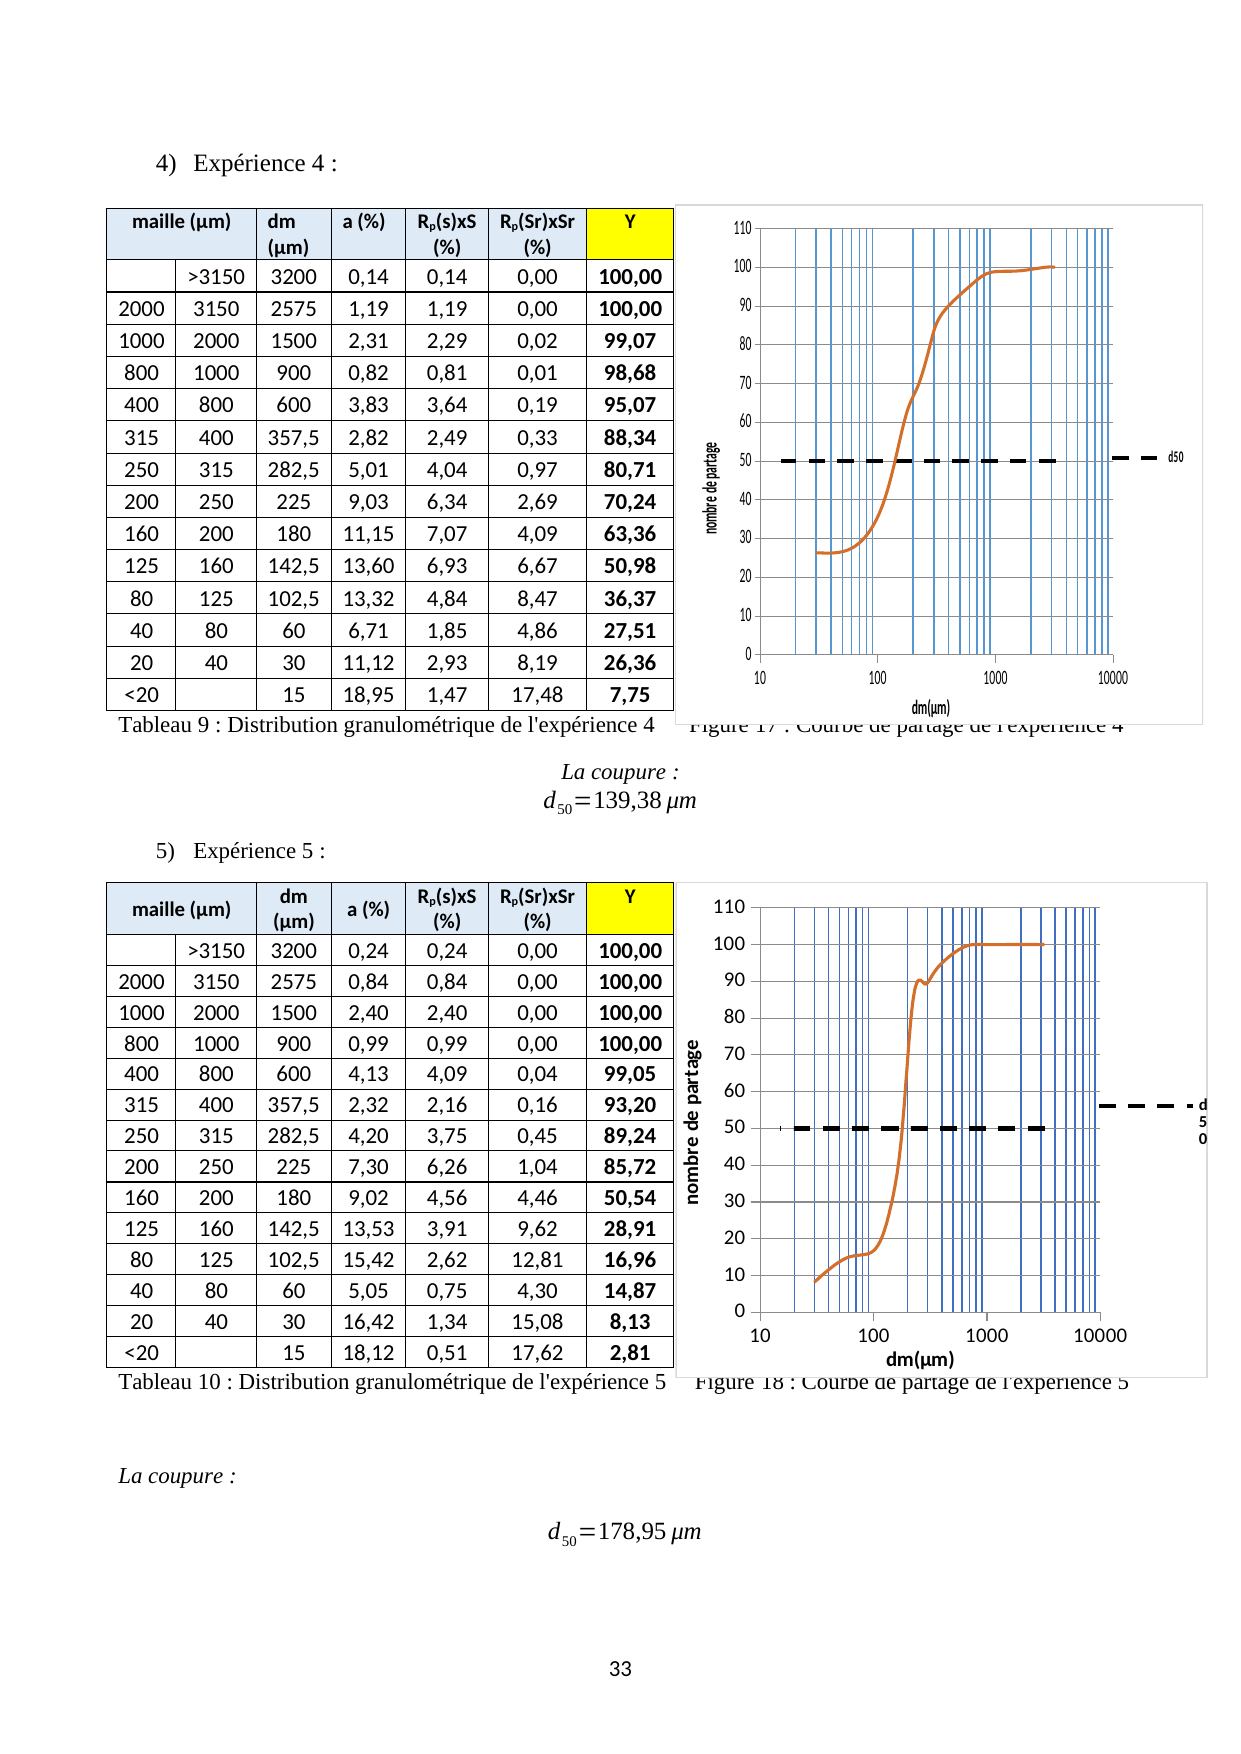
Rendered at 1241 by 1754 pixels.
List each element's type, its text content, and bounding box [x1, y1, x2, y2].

table_header a (%) [332, 883, 405, 934]
table_cell 17,48 [489, 679, 586, 710]
table_cell 2,81 [587, 1337, 673, 1367]
table_cell 2,93 [406, 647, 488, 678]
table_header maille (µm) [107, 209, 256, 259]
table_cell 160 [176, 550, 256, 581]
table_cell 0,00 [489, 1028, 586, 1058]
table_cell 2000 [107, 966, 175, 996]
table_cell <20 [107, 679, 175, 710]
table_cell >3150 [176, 935, 256, 965]
table_cell 0,81 [406, 357, 488, 388]
table_cell 12,81 [489, 1244, 586, 1274]
table_cell 0,00 [489, 935, 586, 965]
table_cell 125 [176, 1244, 256, 1274]
table_cell 13,60 [332, 550, 405, 581]
table_cell 900 [257, 1028, 331, 1058]
text La coupure : [118, 1462, 1122, 1488]
table_cell 17,62 [489, 1337, 586, 1367]
table_cell 3200 [257, 260, 331, 291]
table_header Y [587, 883, 673, 934]
table_cell 200 [107, 486, 175, 517]
table_cell 0,14 [406, 260, 488, 291]
table_cell 225 [257, 486, 331, 517]
table_cell 27,51 [587, 614, 673, 646]
table_cell 63,36 [587, 518, 673, 549]
table_cell 3,91 [406, 1213, 488, 1243]
table_cell >3150 [176, 260, 256, 291]
table_cell 99,07 [587, 325, 673, 356]
table_header maille (µm) [107, 883, 256, 934]
table_cell 30 [257, 1306, 331, 1336]
table_cell 160 [107, 518, 175, 549]
table_cell 160 [107, 1183, 175, 1212]
table_cell 0,00 [489, 966, 586, 996]
table_cell 16,42 [332, 1306, 405, 1336]
table_cell 125 [107, 1213, 175, 1243]
table_cell 600 [257, 1059, 331, 1088]
table_cell 1,34 [406, 1306, 488, 1336]
table_cell 357,5 [257, 421, 331, 452]
table_cell 30 [257, 647, 331, 678]
table_cell 900 [257, 357, 331, 388]
table_cell 2,49 [406, 421, 488, 452]
table_cell 315 [176, 1121, 256, 1150]
table_cell 7,30 [332, 1151, 405, 1181]
table_cell 0,84 [406, 966, 488, 996]
table_cell 1,19 [332, 293, 405, 324]
table_cell 1000 [176, 357, 256, 388]
table_cell 160 [176, 1213, 256, 1243]
table_cell 4,13 [332, 1059, 405, 1088]
table_cell 6,34 [406, 486, 488, 517]
table_cell 8,19 [489, 647, 586, 678]
table_cell 0,82 [332, 357, 405, 388]
table_cell 357,5 [257, 1090, 331, 1119]
table_cell 0,45 [489, 1121, 586, 1150]
table_cell 142,5 [257, 550, 331, 581]
table_cell 60 [257, 614, 331, 646]
table_cell 18,12 [332, 1337, 405, 1367]
table_cell 800 [176, 1059, 256, 1088]
table_cell 102,5 [257, 1244, 331, 1274]
table_cell 3150 [176, 966, 256, 996]
table_cell 20 [107, 647, 175, 678]
table_cell 1000 [107, 997, 175, 1027]
table_cell 100,00 [587, 935, 673, 965]
table_cell 0,99 [406, 1028, 488, 1058]
table_cell 200 [107, 1151, 175, 1181]
table_cell 3,75 [406, 1121, 488, 1150]
table_cell [176, 679, 256, 710]
table_cell 80 [107, 582, 175, 613]
table_cell 1500 [257, 997, 331, 1027]
table_cell 142,5 [257, 1213, 331, 1243]
table_cell 2,16 [406, 1090, 488, 1119]
table_cell 60 [257, 1275, 331, 1305]
table_cell 125 [176, 582, 256, 613]
table_cell [107, 260, 175, 291]
table_cell 1000 [176, 1028, 256, 1058]
table_cell 2000 [176, 325, 256, 356]
table_cell 15,42 [332, 1244, 405, 1274]
table_cell 3150 [176, 293, 256, 324]
table_header Rp(s)xS (%) [406, 883, 488, 934]
table_cell 2,69 [489, 486, 586, 517]
table_cell 0,97 [489, 454, 586, 484]
table_cell 282,5 [257, 454, 331, 484]
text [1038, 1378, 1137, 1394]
table_cell 0,04 [489, 1059, 586, 1088]
table_cell 2,31 [332, 325, 405, 356]
table_cell 100,00 [587, 966, 673, 996]
table_header dm (µm) [257, 883, 331, 934]
table_cell 11,12 [332, 647, 405, 678]
table_cell 4,84 [406, 582, 488, 613]
table_cell 282,5 [257, 1121, 331, 1150]
table_cell 0,24 [406, 935, 488, 965]
table_cell 28,91 [587, 1213, 673, 1243]
table_cell 7,07 [406, 518, 488, 549]
table_cell 225 [257, 1151, 331, 1181]
list Expérience 4 : [156, 148, 1122, 176]
table_cell 250 [107, 1121, 175, 1150]
table_cell 4,30 [489, 1275, 586, 1305]
table_cell 400 [107, 1059, 175, 1088]
text Tableau 9 : Distribution granulométrique de l'expérience 4 Figure 17 : Courbe de partage de l'expérience 4 [118, 711, 898, 737]
table_cell 250 [176, 486, 256, 517]
table_cell 80 [176, 614, 256, 646]
table_cell 180 [257, 1183, 331, 1212]
table_header a (%) [332, 209, 405, 259]
table_cell 0,99 [332, 1028, 405, 1058]
table_cell 0,14 [332, 260, 405, 291]
table_cell 4,46 [489, 1183, 586, 1212]
table_cell 4,56 [406, 1183, 488, 1212]
table_cell 13,32 [332, 582, 405, 613]
table_cell 400 [176, 421, 256, 452]
table_cell 89,24 [587, 1121, 673, 1150]
table_cell 0,84 [332, 966, 405, 996]
table_cell 50,98 [587, 550, 673, 581]
table_cell 13,53 [332, 1213, 405, 1243]
table_cell 800 [107, 357, 175, 388]
text La coupure : [118, 758, 1122, 818]
table_cell 15 [257, 1337, 331, 1367]
table_cell 200 [176, 518, 256, 549]
table_cell 26,36 [587, 647, 673, 678]
table_cell 1000 [107, 325, 175, 356]
table_cell 200 [176, 1183, 256, 1212]
table_cell 85,72 [587, 1151, 673, 1181]
table_cell 2575 [257, 966, 331, 996]
table_cell 2,62 [406, 1244, 488, 1274]
table_cell 400 [176, 1090, 256, 1119]
table_cell 100,00 [587, 293, 673, 324]
table_cell 4,09 [406, 1059, 488, 1088]
table_cell 0,00 [489, 293, 586, 324]
table_cell [176, 1337, 256, 1367]
table_cell 40 [176, 1306, 256, 1336]
table_cell 2000 [176, 997, 256, 1027]
table_cell 100,00 [587, 1028, 673, 1058]
table_cell 40 [176, 647, 256, 678]
table_cell 0,75 [406, 1275, 488, 1305]
table_cell 400 [107, 389, 175, 420]
table_cell <20 [107, 1337, 175, 1367]
table_cell 0,02 [489, 325, 586, 356]
table_cell 5,05 [332, 1275, 405, 1305]
table_cell 180 [257, 518, 331, 549]
table_cell 98,68 [587, 357, 673, 388]
table_cell 2,40 [332, 997, 405, 1027]
table_cell 8,47 [489, 582, 586, 613]
table_cell 3,83 [332, 389, 405, 420]
table_cell 0,01 [489, 357, 586, 388]
table_cell 250 [107, 454, 175, 484]
table_cell 4,20 [332, 1121, 405, 1150]
table_cell 18,95 [332, 679, 405, 710]
table_cell 2,82 [332, 421, 405, 452]
text Tableau 10 : Distribution granulométrique de l'expérience 5 Figure 18 : Courbe de partage de l'expérience 5 [118, 1368, 904, 1394]
table_cell 1,85 [406, 614, 488, 646]
table_cell 40 [107, 1275, 175, 1305]
table_cell 15,08 [489, 1306, 586, 1336]
table_cell 93,20 [587, 1090, 673, 1119]
table_cell 4,09 [489, 518, 586, 549]
table_cell 9,62 [489, 1213, 586, 1243]
table_cell 800 [176, 389, 256, 420]
table_cell 2,40 [406, 997, 488, 1027]
table_header dm (µm) [257, 209, 331, 259]
table_cell 80 [176, 1275, 256, 1305]
table_cell 1500 [257, 325, 331, 356]
table_cell 99,05 [587, 1059, 673, 1088]
table_cell 0,00 [489, 997, 586, 1027]
table_cell 16,96 [587, 1244, 673, 1274]
table_cell 6,93 [406, 550, 488, 581]
table_header Y [587, 209, 673, 259]
table_cell 102,5 [257, 582, 331, 613]
table_cell 125 [107, 550, 175, 581]
table_cell 50,54 [587, 1183, 673, 1212]
table_cell 0,19 [489, 389, 586, 420]
table_cell 315 [107, 1090, 175, 1119]
table_cell 0,16 [489, 1090, 586, 1119]
table_cell 250 [176, 1151, 256, 1181]
table_cell 5,01 [332, 454, 405, 484]
table_cell 6,26 [406, 1151, 488, 1181]
table_header Rp(Sr)xSr (%) [489, 883, 586, 934]
table_cell 70,24 [587, 486, 673, 517]
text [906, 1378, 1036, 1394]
table_cell 0,00 [489, 260, 586, 291]
table_cell 800 [107, 1028, 175, 1058]
table_cell 80,71 [587, 454, 673, 484]
table_cell 2,29 [406, 325, 488, 356]
table_cell 8,13 [587, 1306, 673, 1336]
table_cell 14,87 [587, 1275, 673, 1305]
table_cell 6,71 [332, 614, 405, 646]
table_header Rp(s)xS (%) [406, 209, 488, 259]
table_cell 600 [257, 389, 331, 420]
table_cell 80 [107, 1244, 175, 1274]
table_cell 2575 [257, 293, 331, 324]
table_cell 6,67 [489, 550, 586, 581]
table_cell 315 [107, 421, 175, 452]
table_cell 1,04 [489, 1151, 586, 1181]
table_cell 2,32 [332, 1090, 405, 1119]
table_cell 2000 [107, 293, 175, 324]
list Expérience 5 : [156, 837, 1122, 863]
table_header Rp(Sr)xSr (%) [489, 209, 586, 259]
table_cell 36,37 [587, 582, 673, 613]
table_cell 9,02 [332, 1183, 405, 1212]
table_cell 0,33 [489, 421, 586, 452]
table_cell 4,86 [489, 614, 586, 646]
table_cell 11,15 [332, 518, 405, 549]
table_cell 1,47 [406, 679, 488, 710]
table_cell 4,04 [406, 454, 488, 484]
table_cell 100,00 [587, 997, 673, 1027]
table_cell 315 [176, 454, 256, 484]
table_cell 100,00 [587, 260, 673, 291]
table_cell 20 [107, 1306, 175, 1336]
table_cell 40 [107, 614, 175, 646]
table_cell 15 [257, 679, 331, 710]
table_cell 7,75 [587, 679, 673, 710]
table_cell 95,07 [587, 389, 673, 420]
table_cell 0,51 [406, 1337, 488, 1367]
table_cell 1,19 [406, 293, 488, 324]
table_cell 9,03 [332, 486, 405, 517]
table_cell 0,24 [332, 935, 405, 965]
table_cell 3200 [257, 935, 331, 965]
table_cell [107, 935, 175, 965]
table_cell 88,34 [587, 421, 673, 452]
table_cell 3,64 [406, 389, 488, 420]
